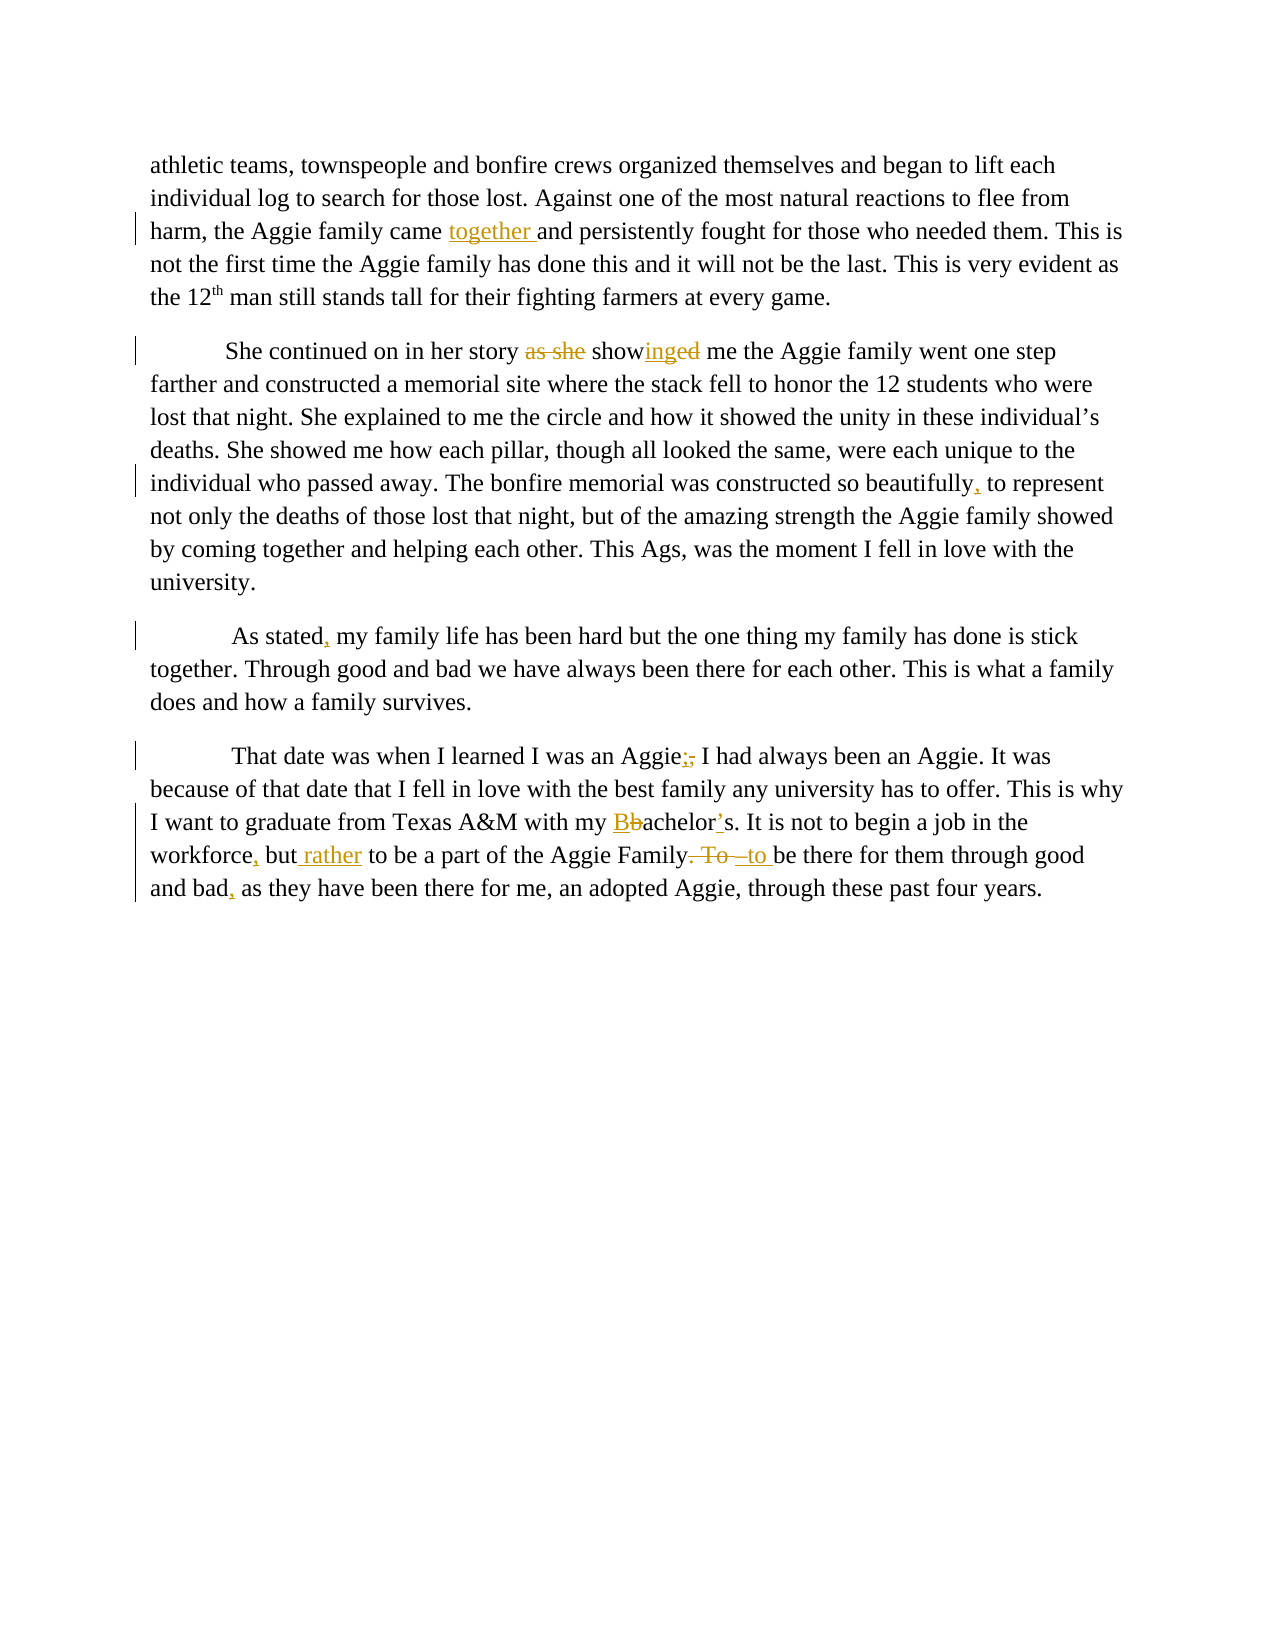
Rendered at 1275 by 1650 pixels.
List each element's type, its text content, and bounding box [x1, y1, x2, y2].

text That date was when I learned I was an Aggie I had always been an Aggie. It was because of that date that I fell in love with the best family any university has to offer. This is why I want to graduate from Texas A&M with my achelors. It is not to begin a job in the workforce but to be a part of the Aggie Familybe there for them through good and bad as they have been there for me, an adopted Aggie, through these past four years. [150, 741, 1125, 902]
text As stated my family life has been hard but the one thing my family has done is stick together. Through good and bad we have always been there for each other. This is what a family does and how a family survives. [150, 621, 1125, 716]
text She continued on in her story show me the Aggie family went one step farther and constructed a memorial site where the stack fell to honor the 12 students who were lost that night. She explained to me the circle and how it showed the unity in these individual’s deaths. She showed me how each pillar, though all looked the same, were each unique to the individual who passed away. The bonfire memorial was constructed so beautifully to represent not only the deaths of those lost that night, but of the amazing strength the Aggie family showed by coming together and helping each other. This Ags, was the moment I fell in love with the university. [150, 336, 1125, 596]
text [150, 150, 1125, 311]
